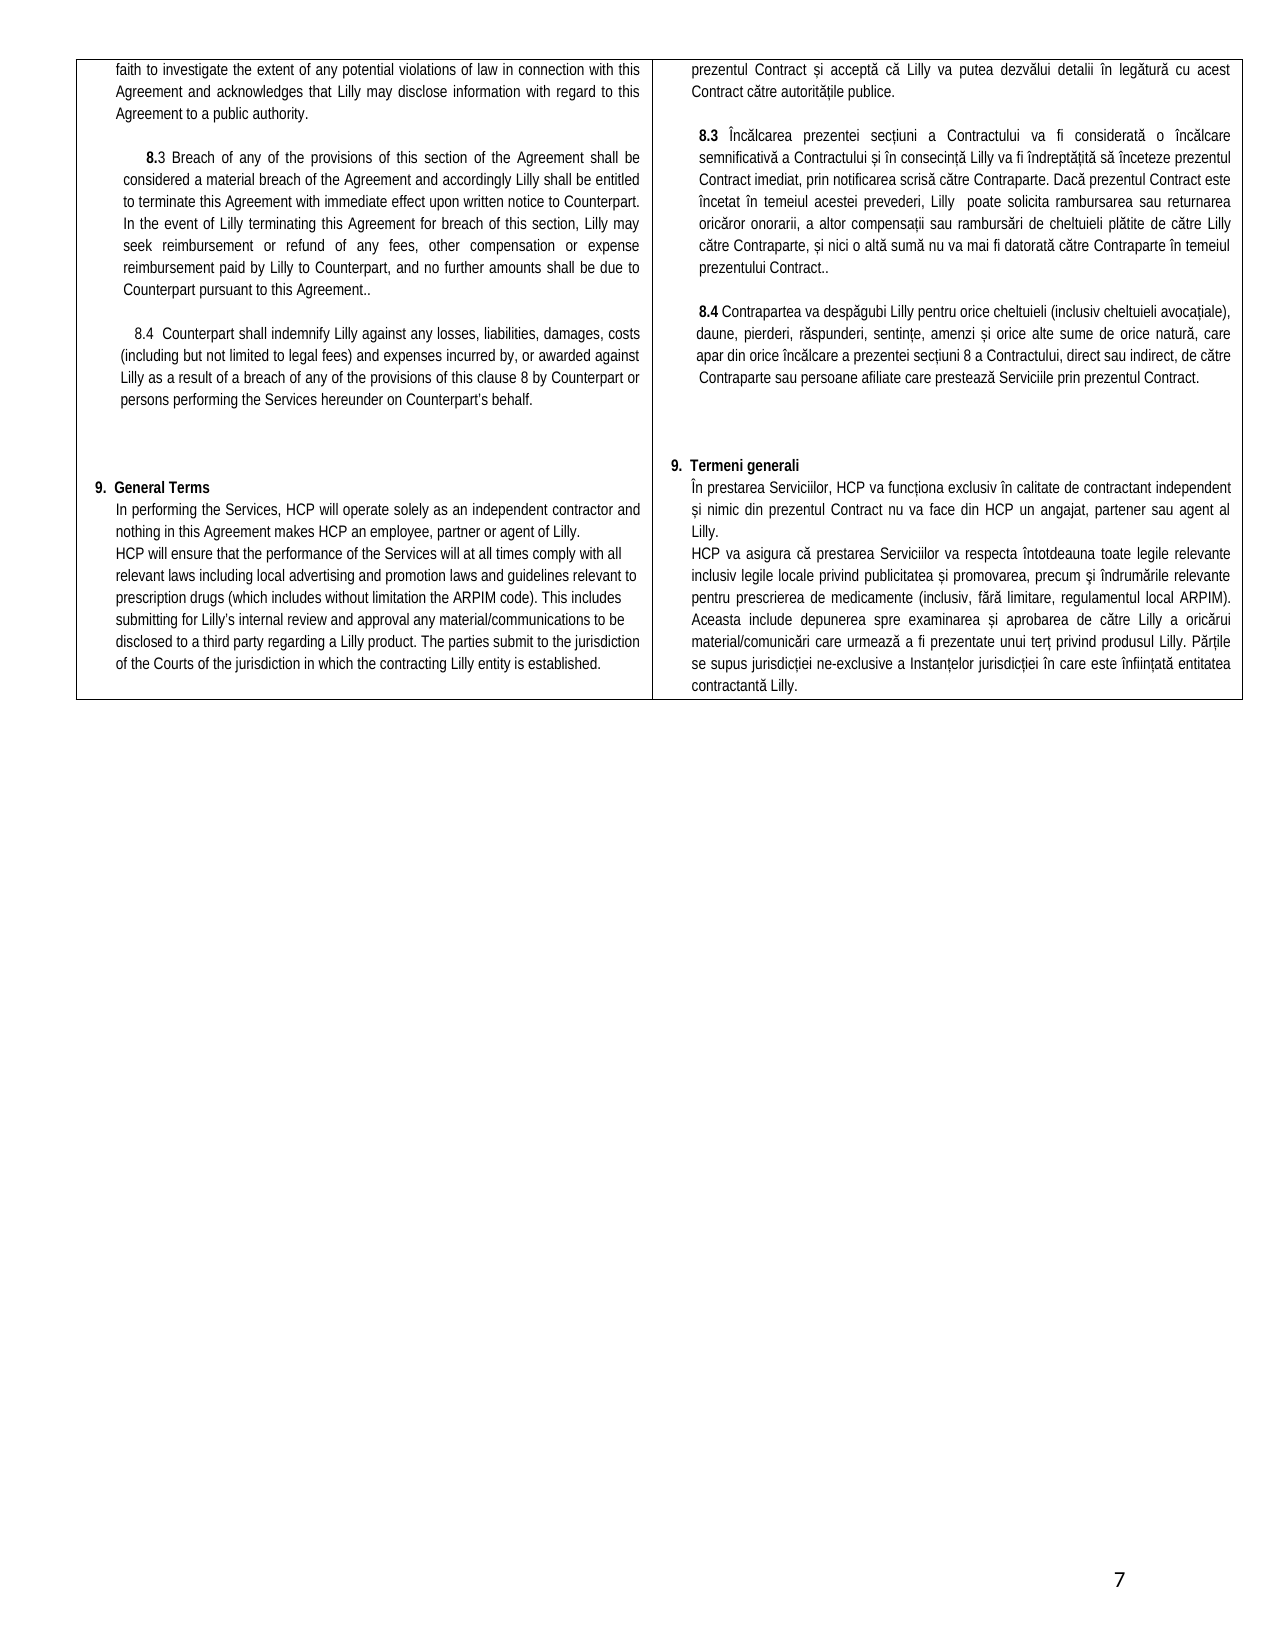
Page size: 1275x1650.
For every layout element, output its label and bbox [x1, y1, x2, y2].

table_cell [653, 60, 1242, 698]
table_cell [77, 60, 652, 698]
